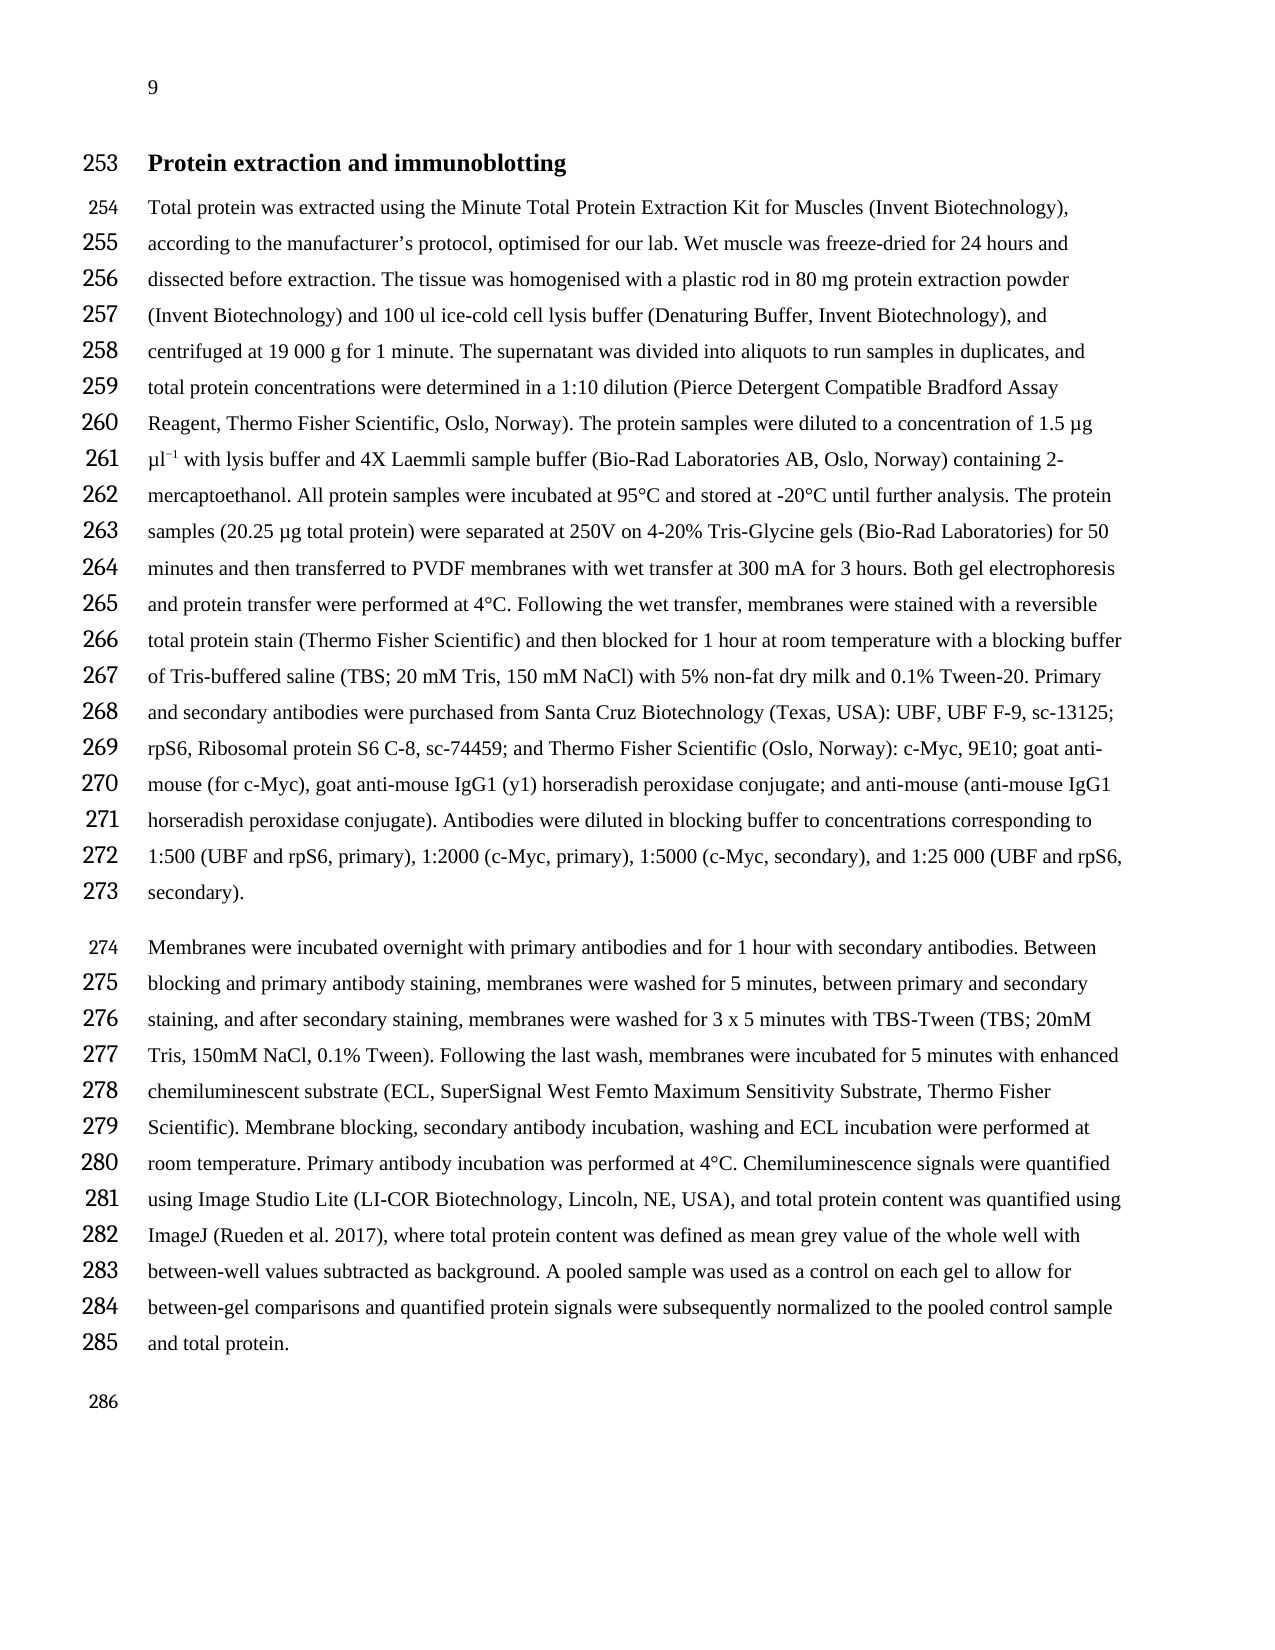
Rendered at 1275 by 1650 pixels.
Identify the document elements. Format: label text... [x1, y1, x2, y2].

text Membranes were incubated overnight with primary antibodies and for 1 hour with secondary antibodies. Between blocking and primary antibody staining, membranes were washed for 5 minutes, between primary and secondary staining, and after secondary staining, membranes were washed for 3 x 5 minutes with TBS-Tween (TBS; 20mM Tris, 150mM NaCl, 0.1% Tween). Following the last wash, membranes were incubated for 5 minutes with enhanced chemiluminescent substrate (ECL, SuperSignal West Femto Maximum Sensitivity Substrate, Thermo Fisher Scientific). Membrane blocking, secondary antibody incubation, washing and ECL incubation were performed at room temperature. Primary antibody incubation was performed at 4°C. Chemiluminescence signals were quantified using Image Studio Lite (LI-COR Biotechnology, Lincoln, NE, USA), and total protein content was quantified using ImageJ (Rueden et al. 2017), where total protein content was defined as mean grey value of the whole well with between-well values subtracted as background. A pooled sample was used as a control on each gel to allow for between-gel comparisons and quantified protein signals were subsequently normalized to the pooled control sample and total protein. [148, 935, 1127, 1355]
subtitle Protein extraction and immunoblotting [148, 148, 1127, 176]
text Total protein was extracted using the Minute Total Protein Extraction Kit for Muscles (Invent Biotechnology), according to the manufacturer’s protocol, optimised for our lab. Wet muscle was freeze-dried for 24 hours and dissected before extraction. The tissue was homogenised with a plastic rod in 80 mg protein extraction powder (Invent Biotechnology) and 100 ul ice-cold cell lysis buffer (Denaturing Buffer, Invent Biotechnology), and centrifuged at 19 000 g for 1 minute. The supernatant was divided into aliquots to run samples in duplicates, and total protein concentrations were determined in a 1:10 dilution (Pierce Detergent Compatible Bradford Assay Reagent, Thermo Fisher Scientific, Oslo, Norway). The protein samples were diluted to a concentration of 1.5 µg µl−1 with lysis buffer and 4X Laemmli sample buffer (Bio-Rad Laboratories AB, Oslo, Norway) containing 2-mercaptoethanol. All protein samples were incubated at 95°C and stored at -20°C until further analysis. The protein samples (20.25 µg total protein) were separated at 250V on 4-20% Tris-Glycine gels (Bio-Rad Laboratories) for 50 minutes and then transferred to PVDF membranes with wet transfer at 300 mA for 3 hours. Both gel electrophoresis and protein transfer were performed at 4°C. Following the wet transfer, membranes were stained with a reversible total protein stain (Thermo Fisher Scientific) and then blocked for 1 hour at room temperature with a blocking buffer of Tris-buffered saline (TBS; 20 mM Tris, 150 mM NaCl) with 5% non-fat dry milk and 0.1% Tween-20. Primary and secondary antibodies were purchased from Santa Cruz Biotechnology (Texas, USA): UBF, UBF F-9, sc-13125; rpS6, Ribosomal protein S6 C-8, sc-74459; and Thermo Fisher Scientific (Oslo, Norway): c-Myc, 9E10; goat anti-mouse (for c-Myc), goat anti-mouse IgG1 (y1) horseradish peroxidase conjugate; and anti-mouse (anti-mouse IgG1 horseradish peroxidase conjugate). Antibodies were diluted in blocking buffer to concentrations corresponding to 1:500 (UBF and rpS6, primary), 1:2000 (c-Myc, primary), 1:5000 (c-Myc, secondary), and 1:25 000 (UBF and rpS6, secondary). [148, 195, 1127, 904]
